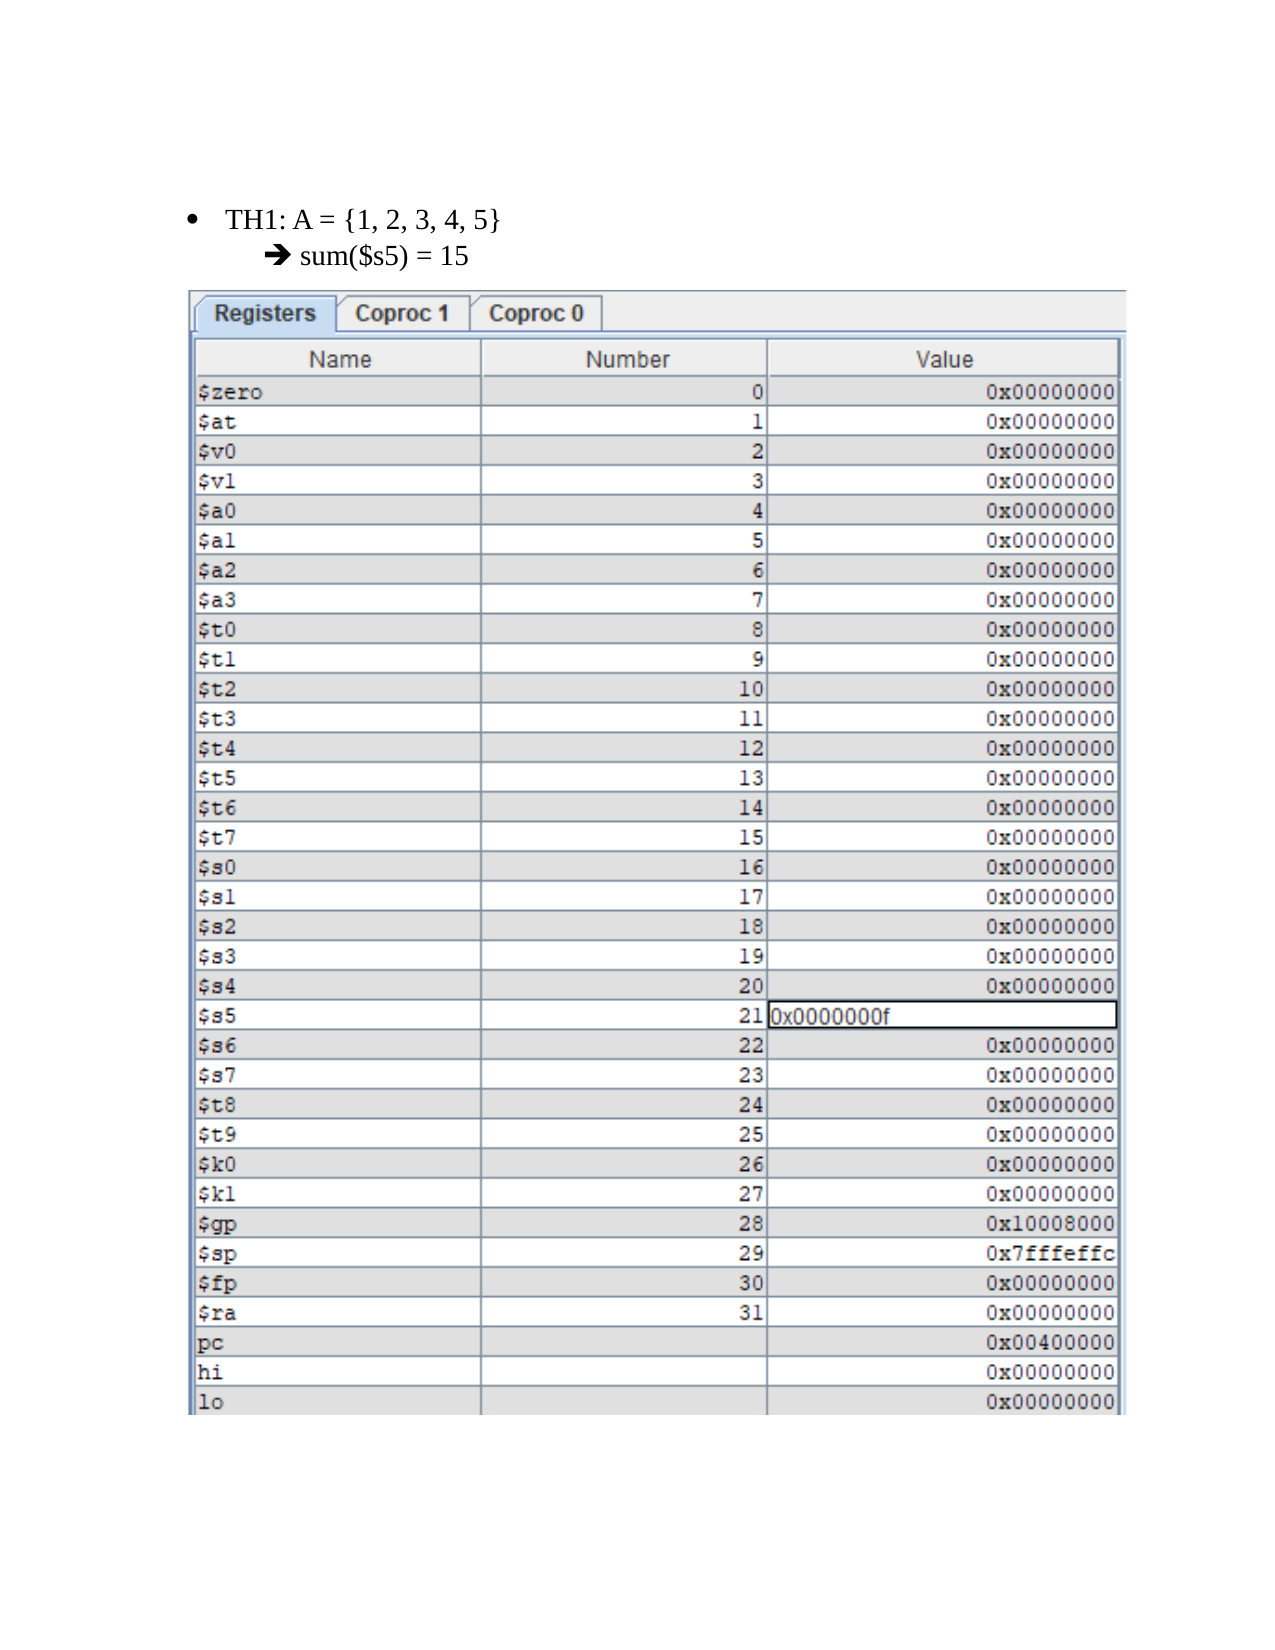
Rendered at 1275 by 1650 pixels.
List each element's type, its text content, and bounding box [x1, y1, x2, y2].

picture [187, 290, 1127, 1415]
list TH1: A = {1, 2, 3, 4, 5} [187, 202, 1125, 236]
list sum($s5) = 15 [262, 238, 1125, 271]
